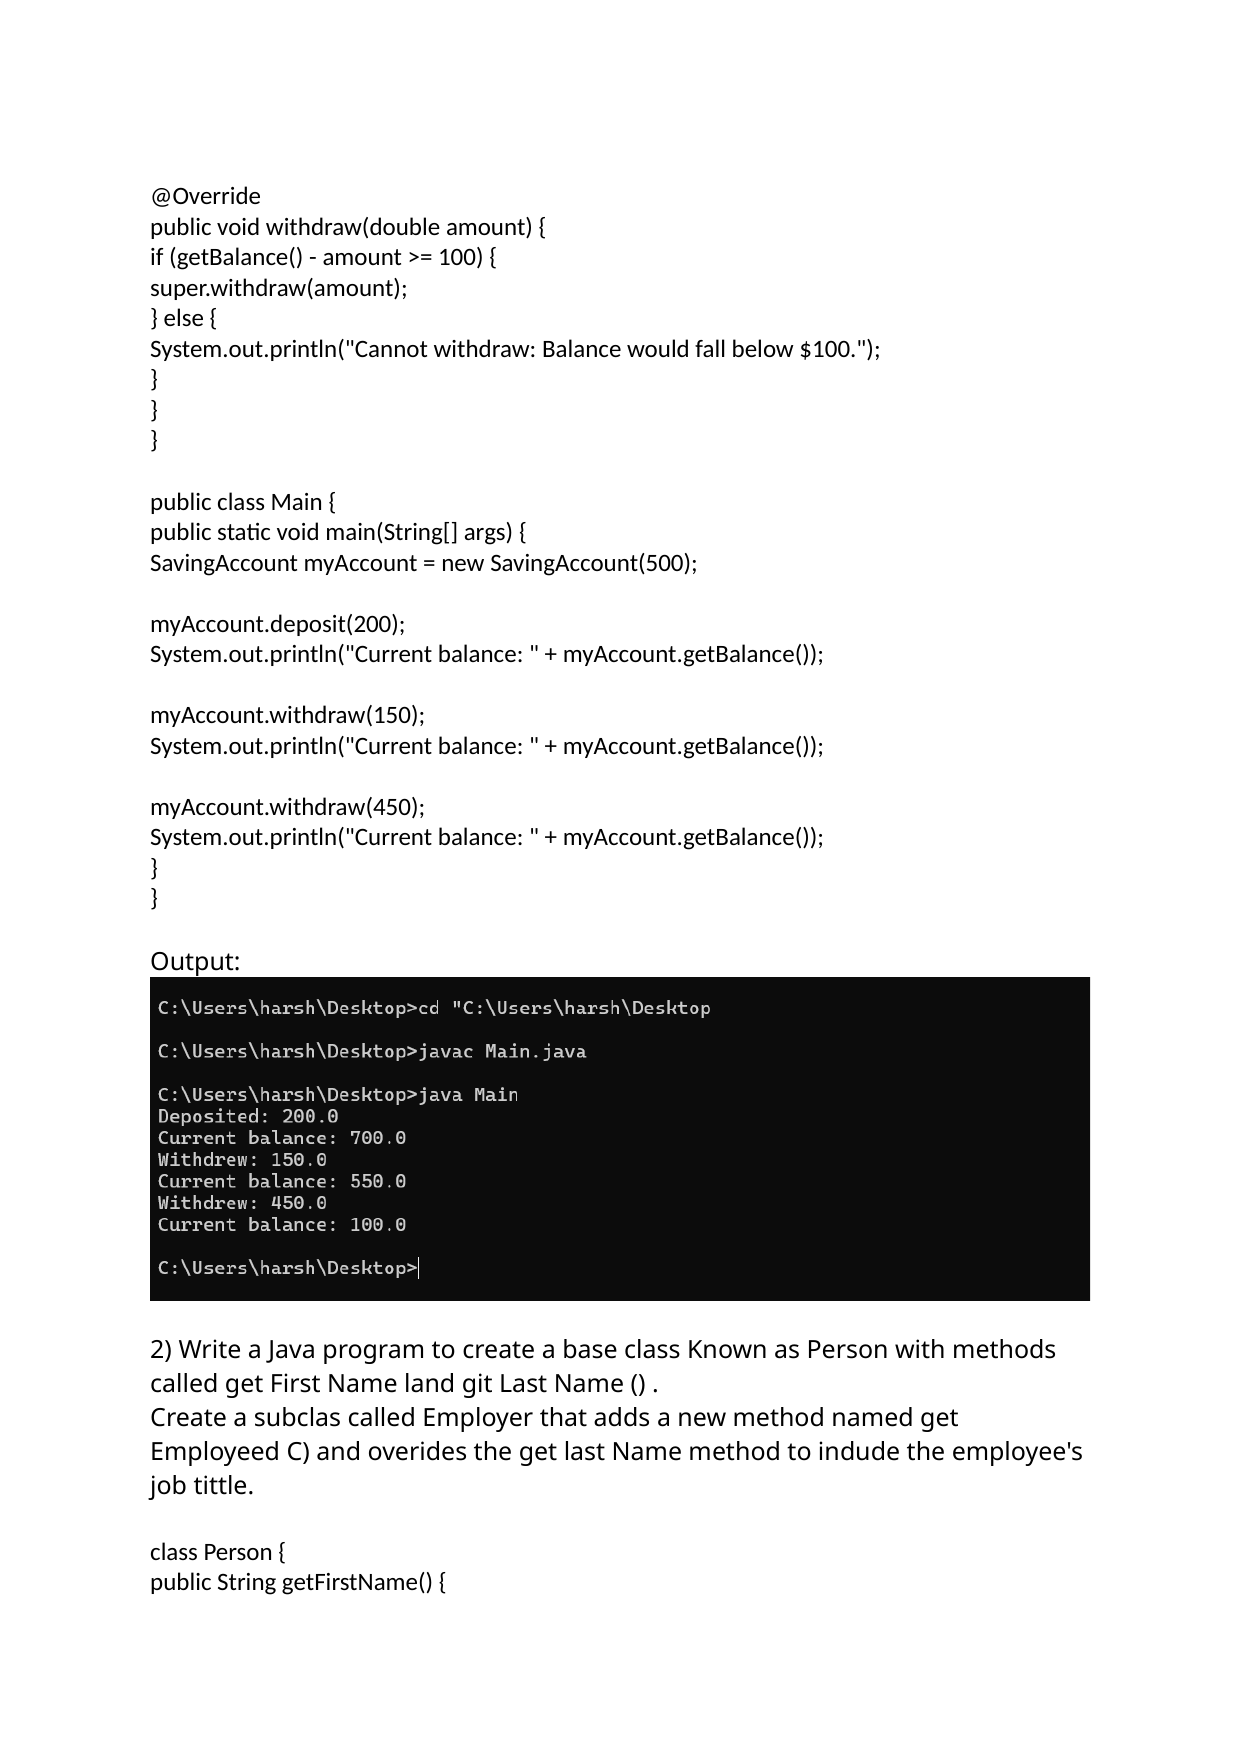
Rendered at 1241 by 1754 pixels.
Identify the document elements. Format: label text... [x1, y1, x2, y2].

text class Person { [150, 1536, 1090, 1566]
text Output: [150, 943, 1090, 977]
text System.out.println("Current balance: " + myAccount.getBalance()); [150, 730, 1090, 760]
text Create a subclas called Employer that adds a new method named get Employeed C) and overides the get last Name method to indude the employee's job tittle. [150, 1400, 1090, 1502]
text super.withdraw(amount); [150, 272, 1090, 303]
text 2) Write a Java program to create a base class Known as Person with methods called get First Name land git Last Name () . [150, 1332, 1090, 1400]
text } [150, 882, 1090, 913]
text public class Main { [150, 486, 1090, 516]
text myAccount.withdraw(450); [150, 791, 1090, 821]
text SavingAccount myAccount = new SavingAccount(500); [150, 547, 1090, 577]
text public static void main(String[] args) { [150, 516, 1090, 547]
text System.out.println("Current balance: " + myAccount.getBalance()); [150, 638, 1090, 669]
text public void withdraw(double amount) { [150, 211, 1090, 242]
text public String getFirstName() { [150, 1566, 1090, 1597]
text myAccount.deposit(200); [150, 608, 1090, 638]
text } else { [150, 303, 1090, 333]
text if (getBalance() - amount >= 100) { [150, 242, 1090, 272]
text myAccount.withdraw(150); [150, 699, 1090, 730]
text System.out.println("Current balance: " + myAccount.getBalance()); [150, 821, 1090, 852]
text } [150, 852, 1090, 882]
text System.out.println("Cannot withdraw: Balance would fall below $100."); [150, 333, 1090, 364]
picture [150, 977, 1091, 1301]
text } [150, 364, 1090, 394]
text } [150, 394, 1090, 425]
text @Override [150, 181, 1090, 211]
text } [150, 425, 1090, 455]
